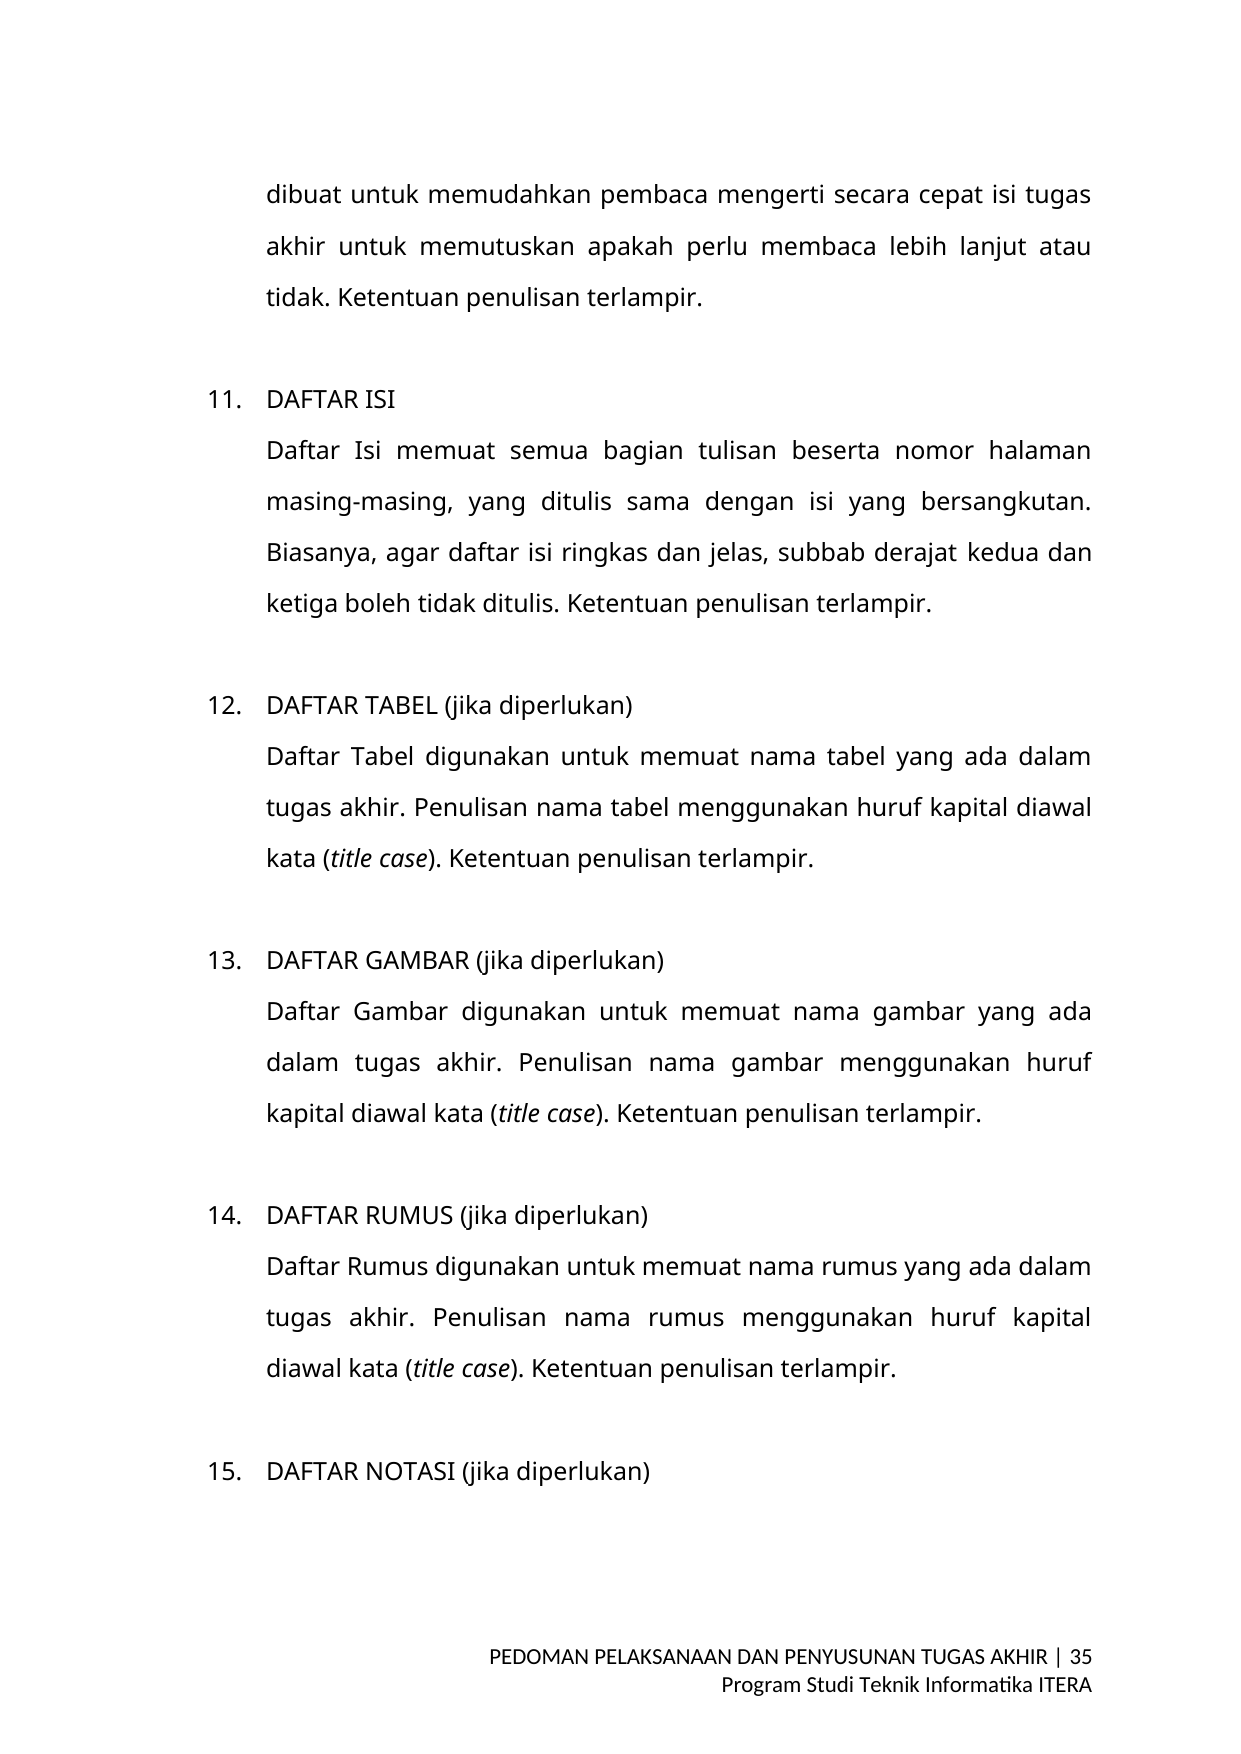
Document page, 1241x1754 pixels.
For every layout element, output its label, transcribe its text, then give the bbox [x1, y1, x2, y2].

text Daftar Isi memuat semua bagian tulisan beserta nomor halaman masing-masing, yang ditulis sama dengan isi yang bersangkutan. Biasanya, agar daftar isi ringkas dan jelas, subbab derajat kedua dan ketiga boleh tidak ditulis. Ketentuan penulisan terlampir. [266, 432, 1092, 619]
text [266, 177, 1092, 313]
text Daftar Tabel digunakan untuk memuat nama tabel yang ada dalam tugas akhir. Penulisan nama tabel menggunakan huruf kapital diawal kata (title case). Ketentuan penulisan terlampir. [266, 739, 1092, 875]
list DAFTAR NOTASI (jika diperlukan) [207, 1453, 1092, 1487]
list DAFTAR TABEL (jika diperlukan) [207, 688, 1092, 722]
list DAFTAR GAMBAR (jika diperlukan) [207, 943, 1092, 977]
list DAFTAR RUMUS (jika diperlukan) [207, 1198, 1092, 1232]
list DAFTAR ISI [207, 381, 1092, 415]
text Daftar Gambar digunakan untuk memuat nama gambar yang ada dalam tugas akhir. Penulisan nama gambar menggunakan huruf kapital diawal kata (title case). Ketentuan penulisan terlampir. [266, 994, 1092, 1130]
text Daftar Rumus digunakan untuk memuat nama rumus yang ada dalam tugas akhir. Penulisan nama rumus menggunakan huruf kapital diawal kata (title case). Ketentuan penulisan terlampir. [266, 1249, 1092, 1385]
